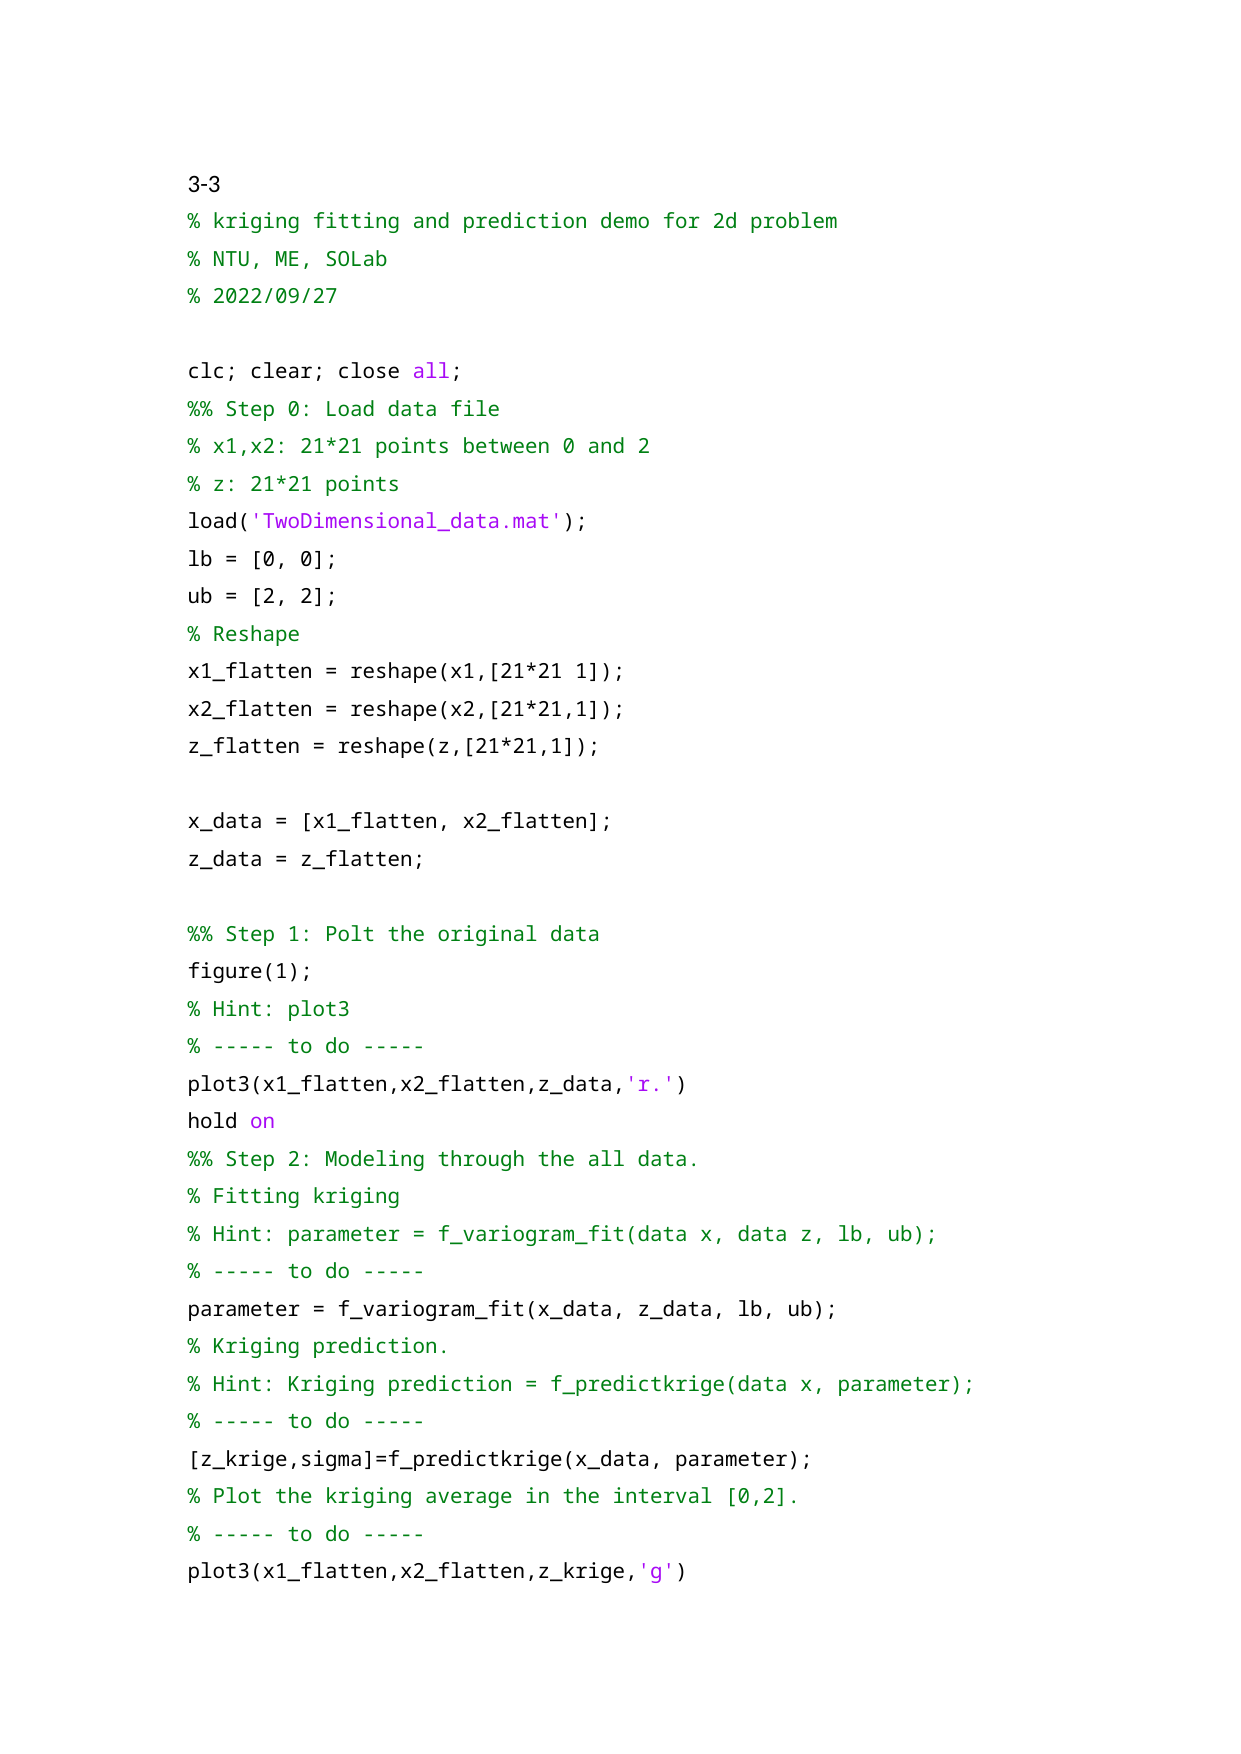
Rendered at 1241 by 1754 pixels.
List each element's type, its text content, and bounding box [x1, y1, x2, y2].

text % x1,x2: 21*21 points between 0 and 2 [187, 427, 1053, 464]
text z_data = z_flatten; [187, 839, 1053, 877]
text figure(1); [187, 952, 1053, 989]
text % ----- to do ----- [187, 1252, 1053, 1289]
text z_flatten = reshape(z,[21*21,1]); [187, 727, 1053, 764]
text ub = [2, 2]; [187, 577, 1053, 614]
text % ----- to do ----- [187, 1402, 1053, 1439]
text % Plot the kriging average in the interval [0,2]. [187, 1477, 1053, 1514]
text % Fitting kriging [187, 1177, 1053, 1214]
text % 2022/09/27 [187, 277, 1053, 314]
text plot3(x1_flatten,x2_flatten,z_krige,'g') [187, 1552, 1053, 1589]
text % Hint: parameter = f_variogram_fit(data x, data z, lb, ub); [187, 1214, 1053, 1252]
text % NTU, ME, SOLab [187, 239, 1053, 277]
text %% Step 1: Polt the original data [187, 914, 1053, 952]
text clc; clear; close all; [187, 352, 1053, 389]
text lb = [0, 0]; [187, 539, 1053, 577]
text hold on [187, 1102, 1053, 1139]
text x1_flatten = reshape(x1,[21*21 1]); [187, 652, 1053, 689]
text load('TwoDimensional_data.mat'); [187, 502, 1053, 539]
text 3-3 [187, 164, 1053, 202]
text % Hint: plot3 [187, 989, 1053, 1027]
text %% Step 2: Modeling through the all data. [187, 1139, 1053, 1177]
text x_data = [x1_flatten, x2_flatten]; [187, 802, 1053, 839]
text % Reshape [187, 614, 1053, 652]
text parameter = f_variogram_fit(x_data, z_data, lb, ub); [187, 1289, 1053, 1327]
text x2_flatten = reshape(x2,[21*21,1]); [187, 689, 1053, 727]
text % Kriging prediction. [187, 1327, 1053, 1364]
text %% Step 0: Load data file [187, 389, 1053, 427]
text % Hint: Kriging prediction = f_predictkrige(data x, parameter); [187, 1364, 1053, 1402]
text % ----- to do ----- [187, 1514, 1053, 1552]
text % z: 21*21 points [187, 464, 1053, 502]
text % ----- to do ----- [187, 1027, 1053, 1064]
text plot3(x1_flatten,x2_flatten,z_data,'r.') [187, 1064, 1053, 1102]
text [z_krige,sigma]=f_predictkrige(x_data, parameter); [187, 1439, 1053, 1477]
text % kriging fitting and prediction demo for 2d problem [187, 202, 1053, 239]
